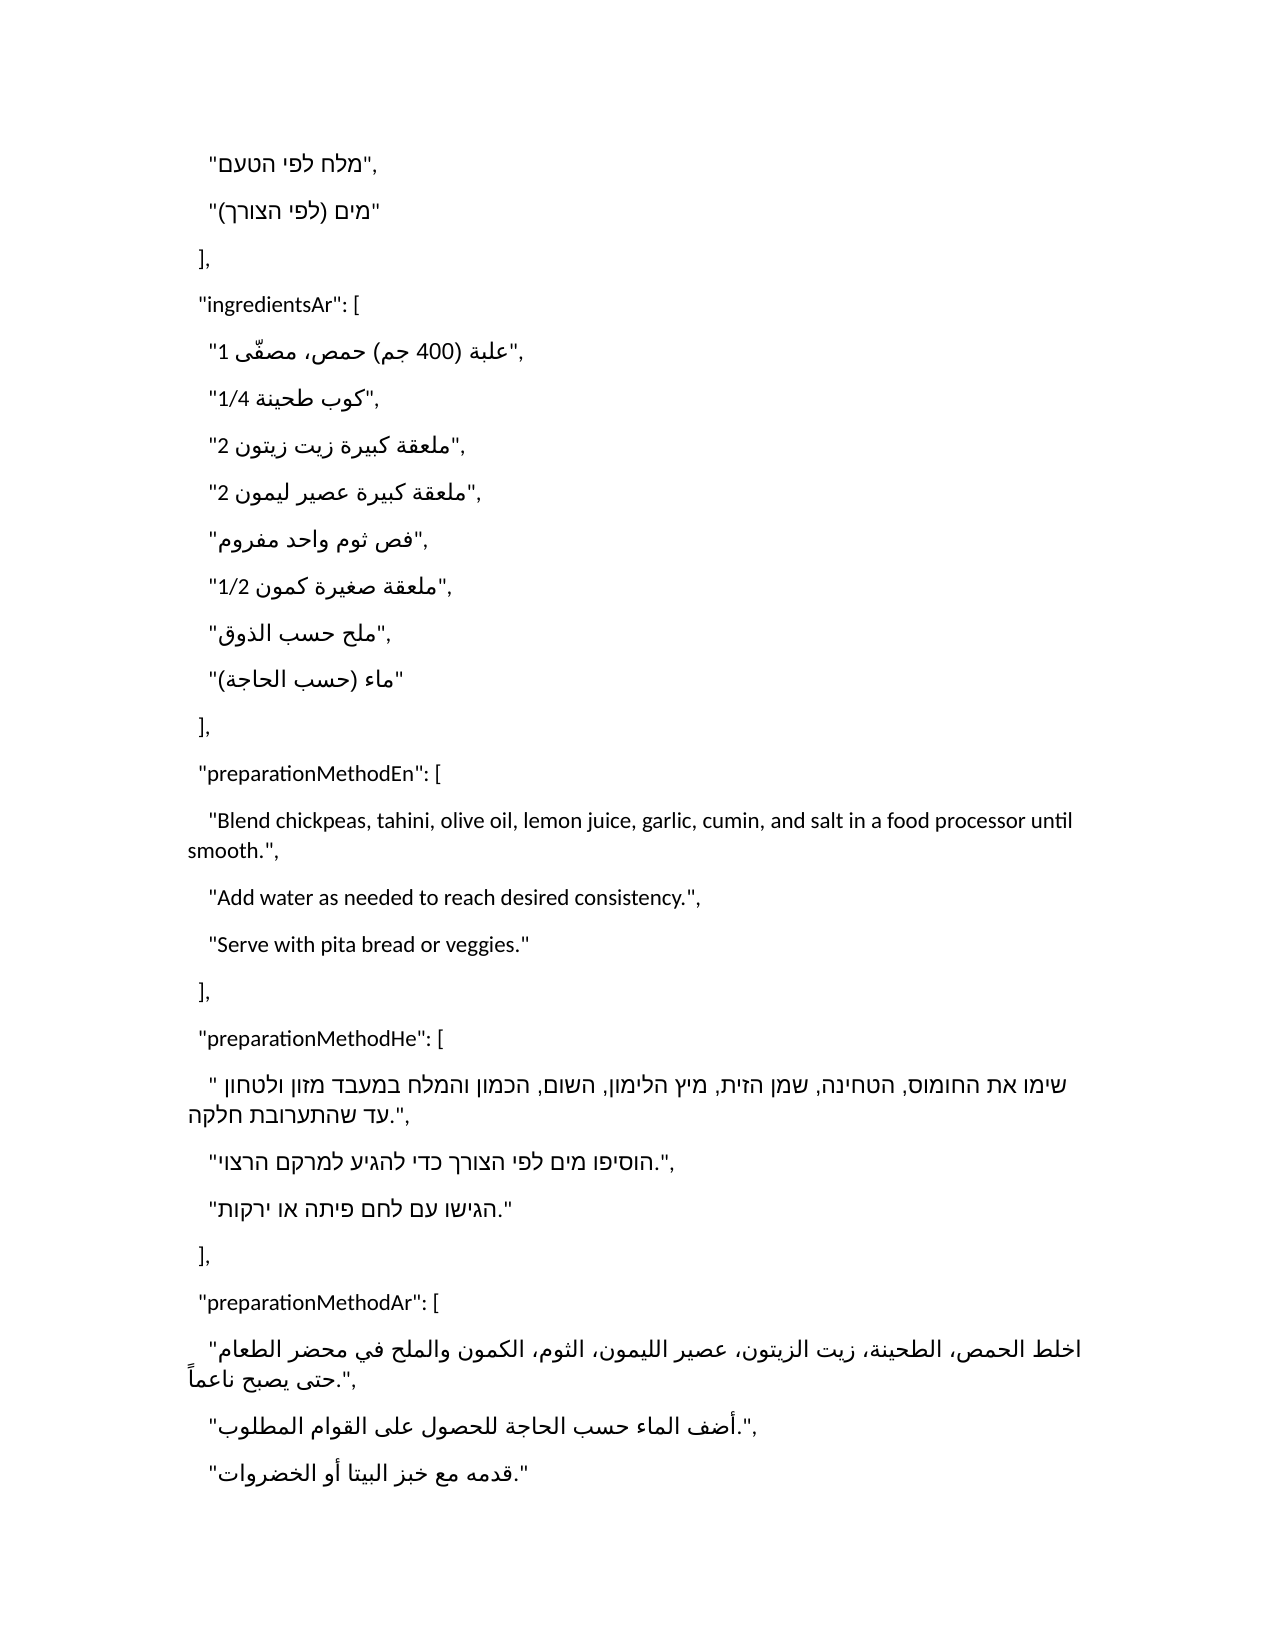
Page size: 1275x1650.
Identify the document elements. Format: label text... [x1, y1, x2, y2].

text "preparationMethodEn": [ [187, 759, 1087, 787]
text ], [187, 1242, 1087, 1270]
text "ingredientsAr": [ [187, 291, 1087, 319]
text ], [187, 244, 1087, 272]
text "הגישו עם לחם פיתה או ירקות." [187, 1195, 1087, 1223]
text "1/4 كوب طحينة", [187, 384, 1087, 412]
text "מלח לפי הטעם", [187, 150, 1087, 178]
text "اخلط الحمص، الطحينة، زيت الزيتون، عصير الليمون، الثوم، الكمون والملح في محضر الطعام حتى يصبح ناعماً.", [187, 1335, 1087, 1394]
text "1 علبة (400 جم) حمص، مصفّى", [187, 337, 1087, 366]
text "מים (לפי הצורך)" [187, 197, 1087, 225]
text "1/2 ملعقة صغيرة كمون", [187, 572, 1087, 600]
text "הוסיפו מים לפי הצורך כדי להגיע למרקם הרצוי.", [187, 1148, 1087, 1176]
text "שימו את החומוס, הטחינה, שמן הזית, מיץ הלימון, השום, הכמון והמלח במעבד מזון ולטחון עד שהתערובת חלקה.", [187, 1071, 1087, 1129]
text "فص ثوم واحد مفروم", [187, 525, 1087, 553]
text "قدمه مع خبز البيتا أو الخضروات." [187, 1459, 1087, 1487]
text ], [187, 712, 1087, 741]
text "preparationMethodAr": [ [187, 1288, 1087, 1317]
text "preparationMethodHe": [ [187, 1024, 1087, 1052]
text "ماء (حسب الحاجة)" [187, 666, 1087, 694]
text "أضف الماء حسب الحاجة للحصول على القوام المطلوب.", [187, 1412, 1087, 1441]
text ], [187, 977, 1087, 1005]
text "Serve with pita bread or veggies." [187, 930, 1087, 958]
text "Add water as needed to reach desired consistency.", [187, 883, 1087, 911]
text "2 ملعقة كبيرة زيت زيتون", [187, 431, 1087, 459]
text "ملح حسب الذوق", [187, 619, 1087, 647]
text "Blend chickpeas, tahini, olive oil, lemon juice, garlic, cumin, and salt in a food processor until smooth.", [187, 806, 1087, 864]
text "2 ملعقة كبيرة عصير ليمون", [187, 478, 1087, 506]
